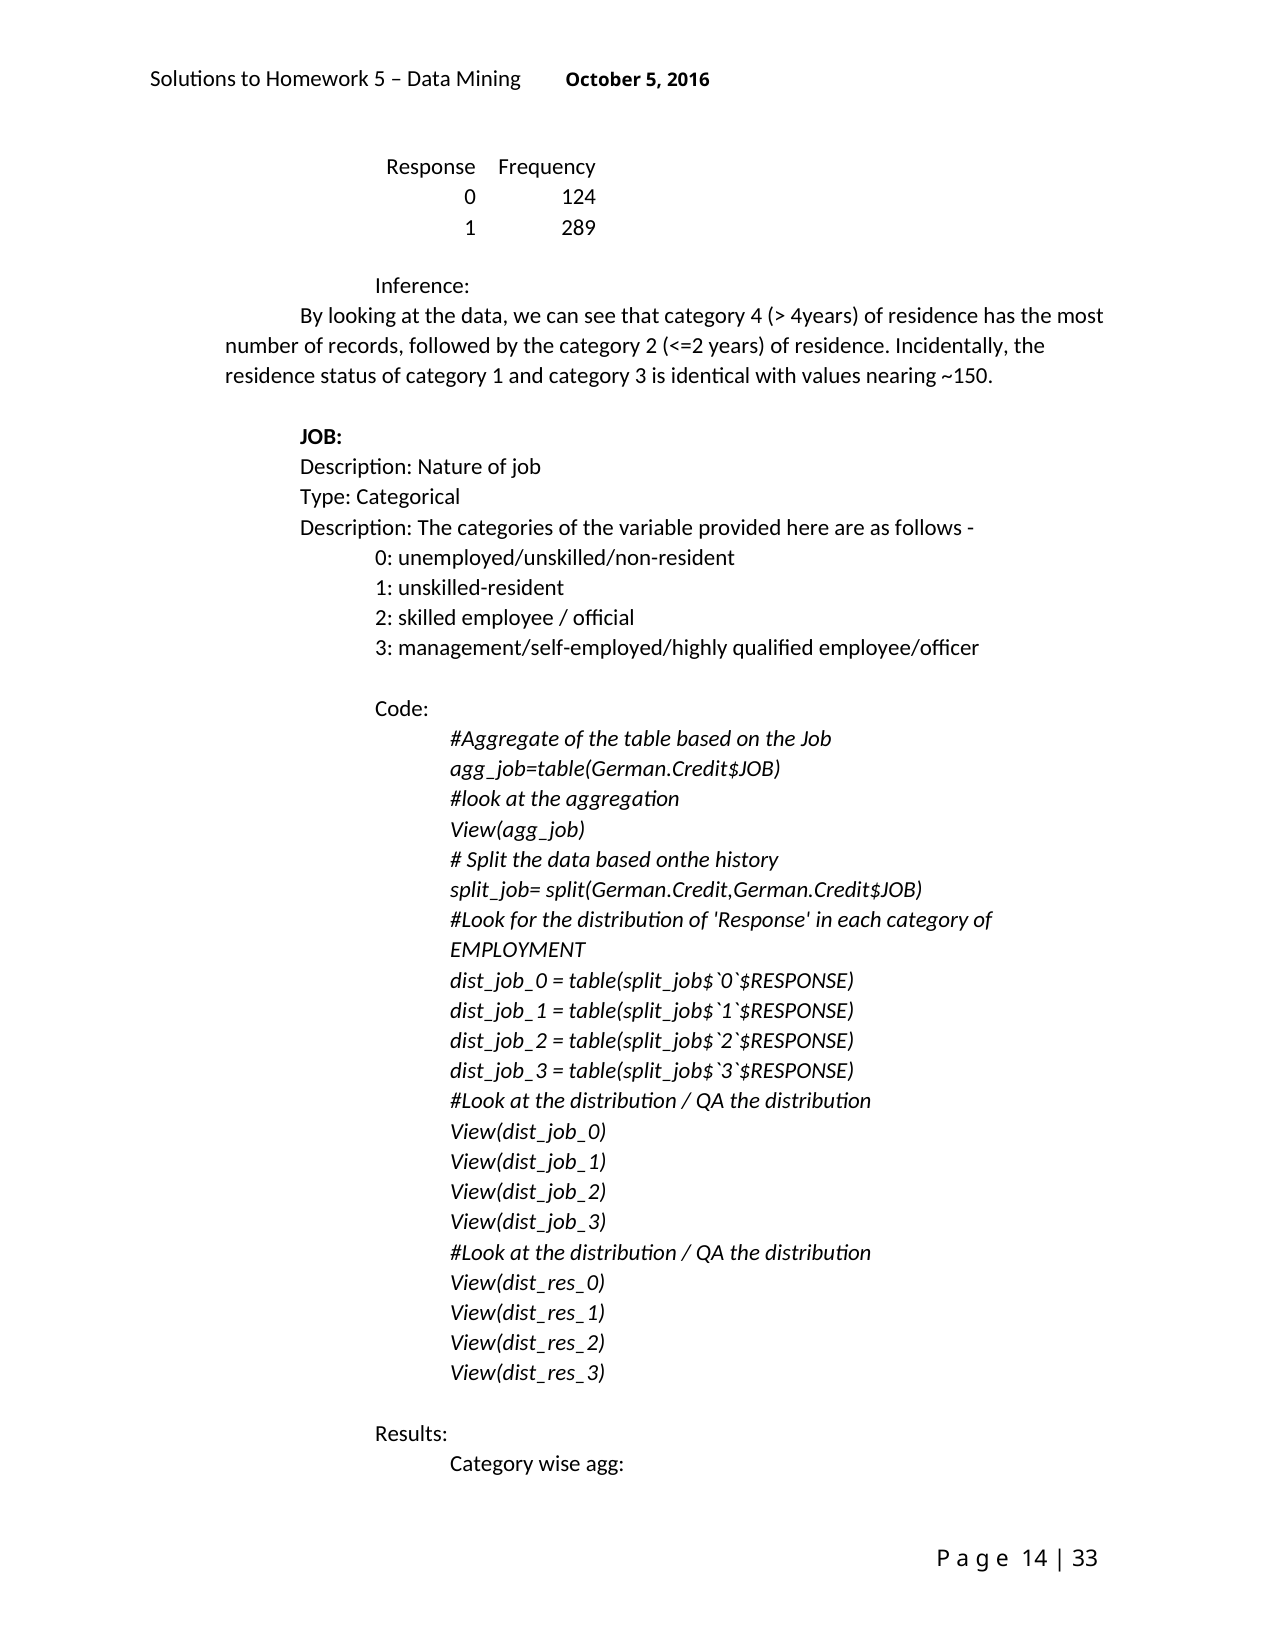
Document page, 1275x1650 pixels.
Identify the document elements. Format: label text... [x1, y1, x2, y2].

text Inference: [375, 271, 1125, 299]
text dist_job_1 = table(split_job$`1`$RESPONSE) [450, 996, 1125, 1024]
text split_job= split(German.Credit,German.Credit$JOB) [450, 875, 1125, 903]
text #Aggregate of the table based on the Job [450, 724, 1125, 752]
table_cell 124 [487, 180, 607, 211]
text dist_job_0 = table(split_job$`0`$RESPONSE) [450, 966, 1125, 994]
text View(dist_job_0) [450, 1117, 1125, 1145]
text agg_job=table(German.Credit$JOB) [450, 754, 1125, 782]
text View(dist_res_2) [450, 1328, 1125, 1356]
text Description: Nature of job [187, 452, 1125, 480]
text View(agg_job) [450, 815, 1125, 843]
text Category wise agg: [450, 1449, 1125, 1477]
text #Look for the distribution of 'Response' in each category of EMPLOYMENT [450, 905, 1125, 963]
text # Split the data based onthe history [450, 845, 1125, 873]
text View(dist_res_1) [450, 1298, 1125, 1326]
text Description: The categories of the variable provided here are as follows - [187, 513, 1125, 541]
text 1: unskilled-resident [300, 573, 1125, 601]
table_cell 289 [487, 211, 607, 241]
text View(dist_res_0) [450, 1268, 1125, 1296]
text View(dist_job_1) [450, 1147, 1125, 1175]
text Results: [300, 1419, 1125, 1447]
text #Look at the distribution / QA the distribution [450, 1087, 1125, 1114]
text View(dist_job_2) [450, 1177, 1125, 1205]
table_header Frequency [487, 150, 607, 180]
text #Look at the distribution / QA the distribution [450, 1238, 1125, 1266]
text dist_job_3 = table(split_job$`3`$RESPONSE) [450, 1056, 1125, 1084]
text View(dist_res_3) [450, 1358, 1125, 1386]
text Type: Categorical [187, 482, 1125, 510]
text dist_job_2 = table(split_job$`2`$RESPONSE) [450, 1026, 1125, 1054]
table_header Response [375, 150, 487, 180]
text 2: skilled employee / official [300, 603, 1125, 631]
text 3: management/self-employed/highly qualified employee/officer [300, 633, 1125, 661]
text #look at the aggregation [450, 784, 1125, 812]
text 0: unemployed/unskilled/non-resident [300, 543, 1125, 571]
text JOB: [225, 422, 1125, 450]
table_cell 1 [375, 211, 487, 241]
text By looking at the data, we can see that category 4 (> 4years) of residence has the most number of records, followed by the category 2 (<=2 years) of residence. Incidentally, the residence status of category 1 and category 3 is identical with values nearing ~150. [225, 301, 1125, 389]
table_cell 0 [375, 180, 487, 211]
text View(dist_job_3) [450, 1207, 1125, 1235]
text Code: [300, 694, 1125, 722]
